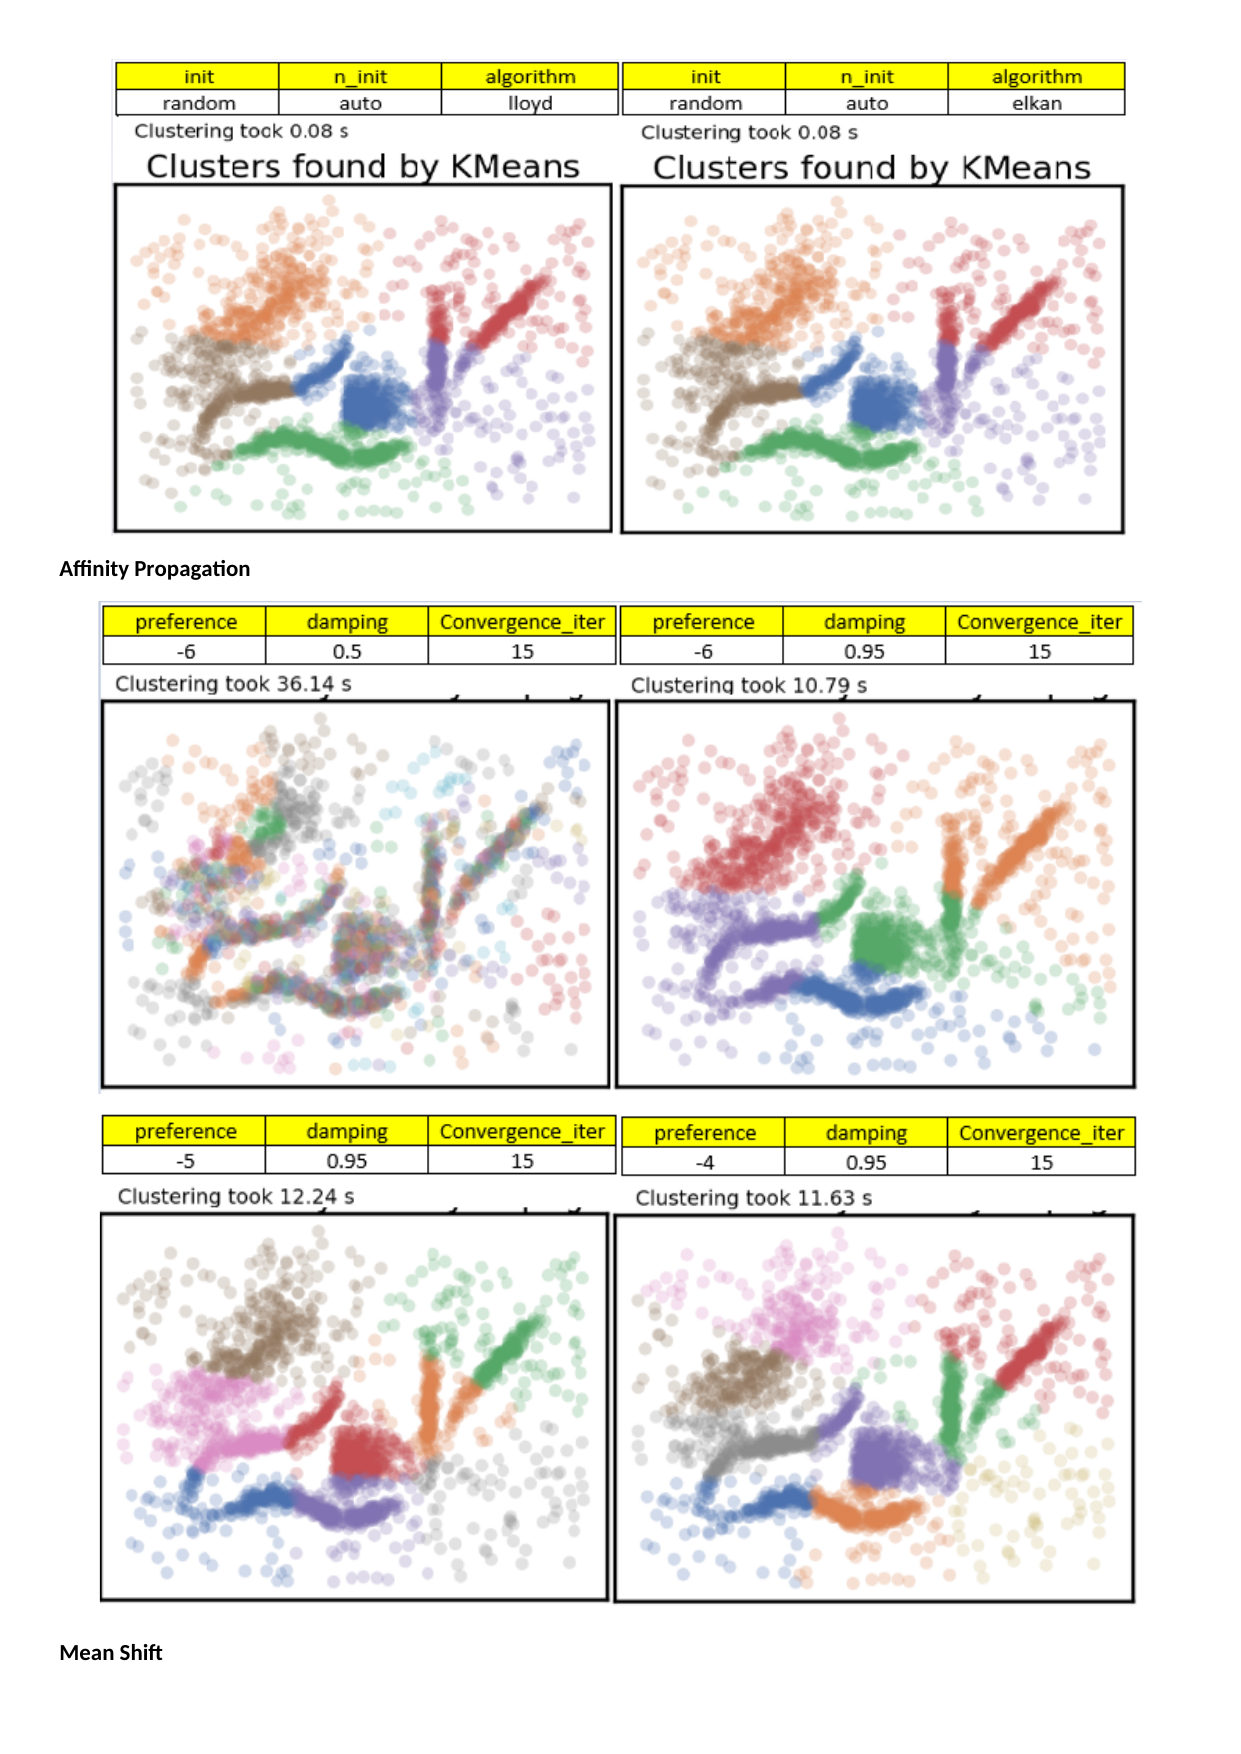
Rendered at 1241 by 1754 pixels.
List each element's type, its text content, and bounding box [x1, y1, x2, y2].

text Mean Shift [59, 1638, 1181, 1667]
picture [98, 601, 1142, 1094]
picture [99, 1112, 1141, 1607]
picture [111, 59, 1129, 536]
text Affinity Propagation [59, 554, 1181, 582]
